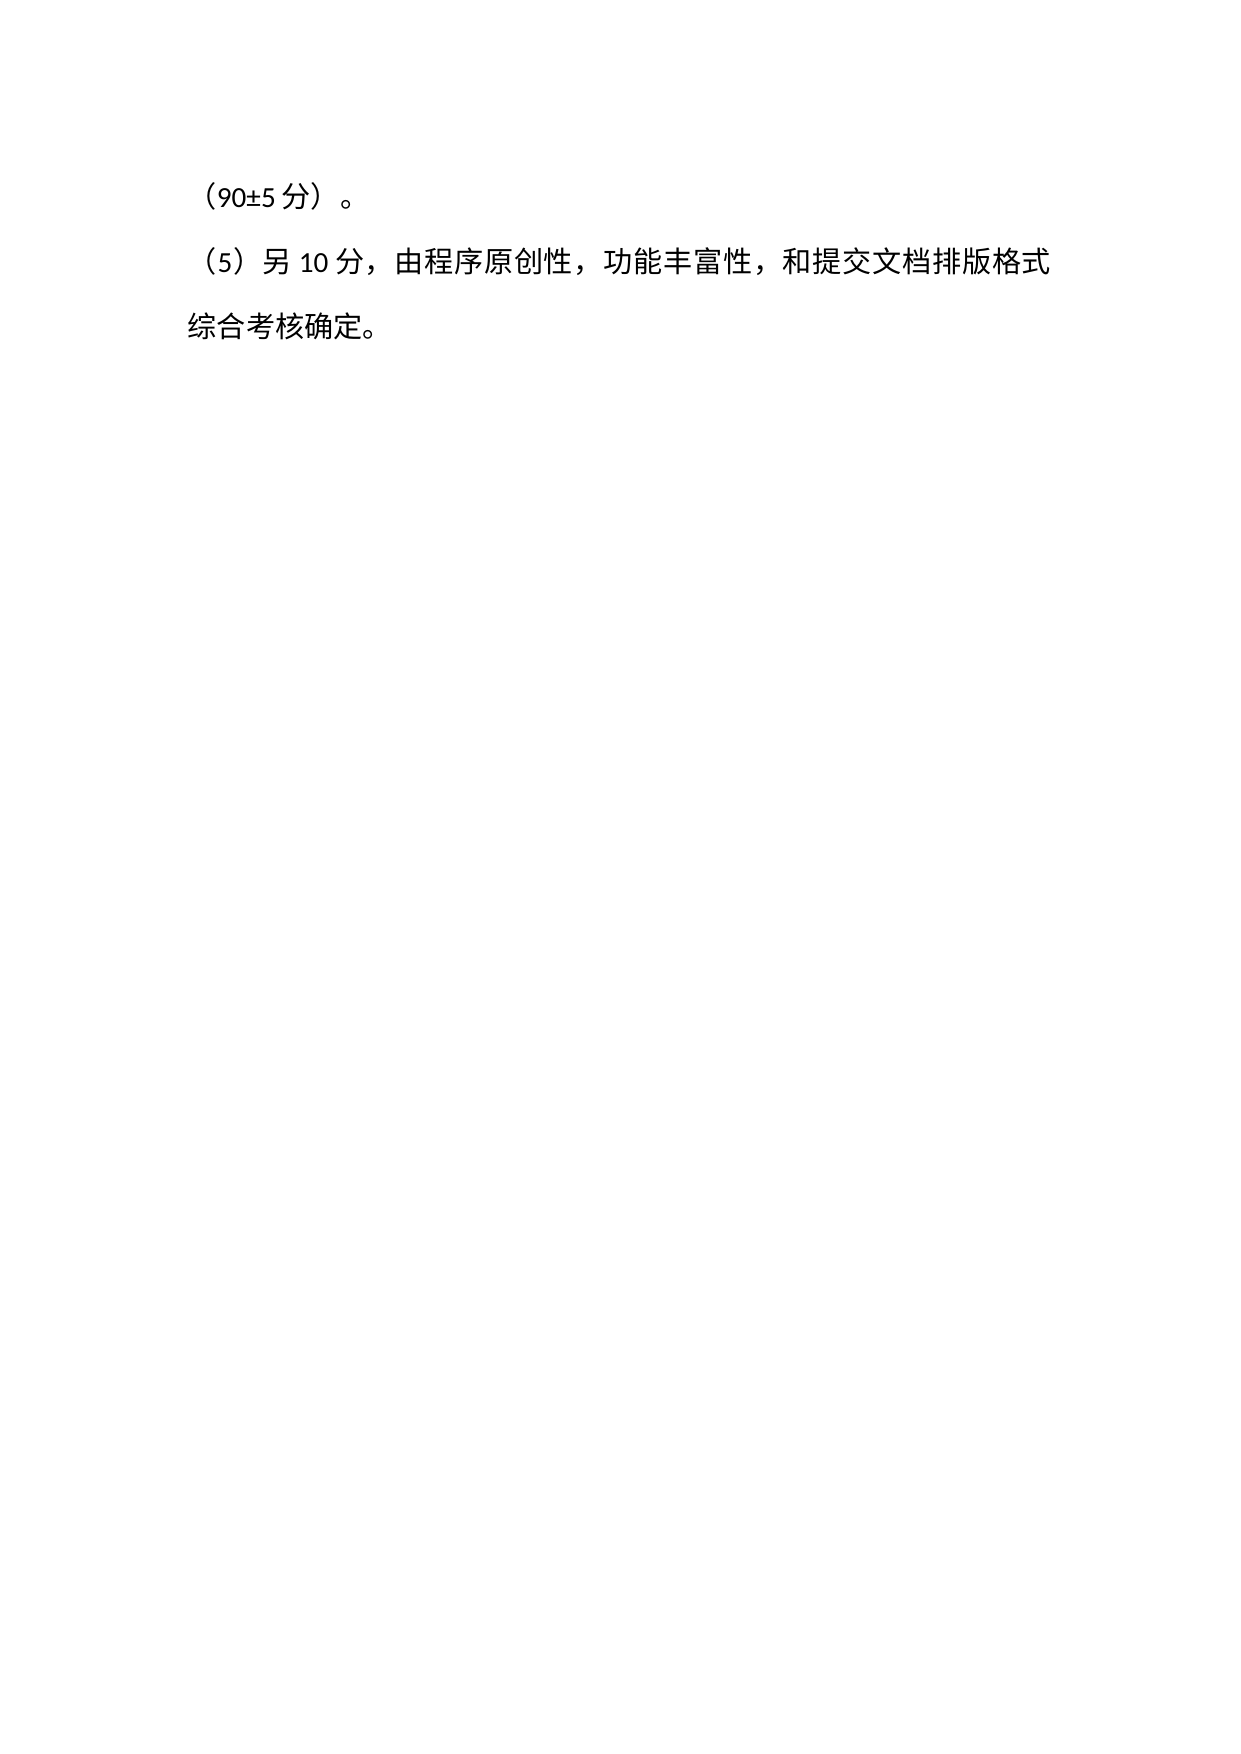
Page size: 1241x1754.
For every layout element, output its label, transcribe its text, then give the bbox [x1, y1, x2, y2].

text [187, 162, 1053, 227]
text （5）另10分，由程序原创性，功能丰富性，和提交文档排版格式综合考核确定。 [187, 227, 1053, 357]
